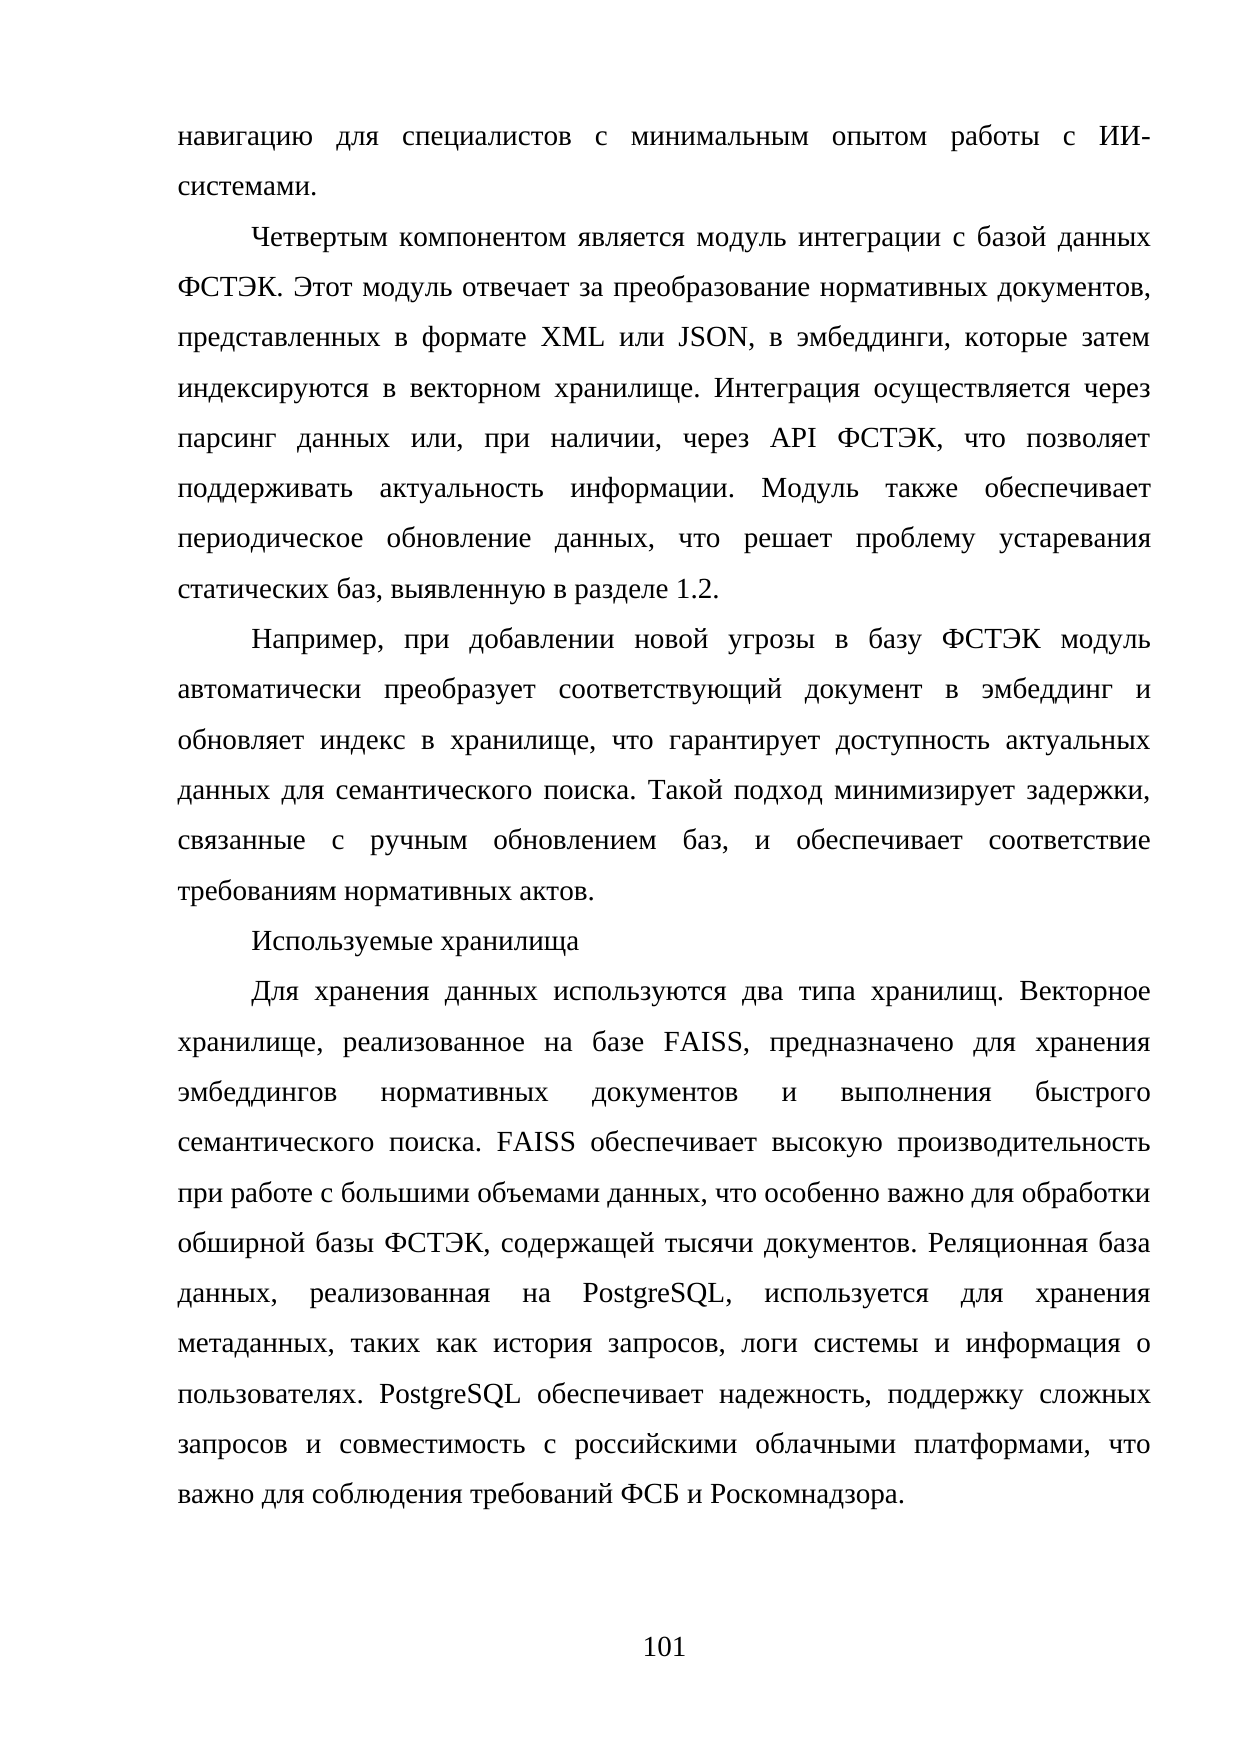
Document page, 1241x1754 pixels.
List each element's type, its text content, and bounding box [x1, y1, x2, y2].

text Четвертым компонентом является модуль интеграции с базой данных ФСТЭК. Этот модуль отвечает за преобразование нормативных документов, представленных в формате XML или JSON, в эмбеддинги, которые затем индексируются в векторном хранилище. Интеграция осуществляется через парсинг данных или, при наличии, через API ФСТЭК, что позволяет поддерживать актуальность информации. Модуль также обеспечивает периодическое обновление данных, что решает проблему устаревания статических баз, выявленную в разделе 1.2. [177, 219, 1152, 604]
text Например, при добавлении новой угрозы в базу ФСТЭК модуль автоматически преобразует соответствующий документ в эмбеддинг и обновляет индекс в хранилище, что гарантирует доступность актуальных данных для семантического поиска. Такой подход минимизирует задержки, связанные с ручным обновлением баз, и обеспечивает соответствие требованиям нормативных актов. [177, 621, 1152, 906]
text Для хранения данных используются два типа хранилищ. Векторное хранилище, реализованное на базе FAISS, предназначено для хранения эмбеддингов нормативных документов и выполнения быстрого семантического поиска. FAISS обеспечивает высокую производительность при работе с большими объемами данных, что особенно важно для обработки обширной базы ФСТЭК, содержащей тысячи документов. Реляционная база данных, реализованная на PostgreSQL, используется для хранения метаданных, таких как история запросов, логи системы и информация о пользователях. PostgreSQL обеспечивает надежность, поддержку сложных запросов и совместимость с российскими облачными платформами, что важно для соблюдения требований ФСБ и Роскомнадзора. [177, 973, 1152, 1510]
text Используемые хранилища [177, 923, 1152, 957]
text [177, 118, 1152, 202]
